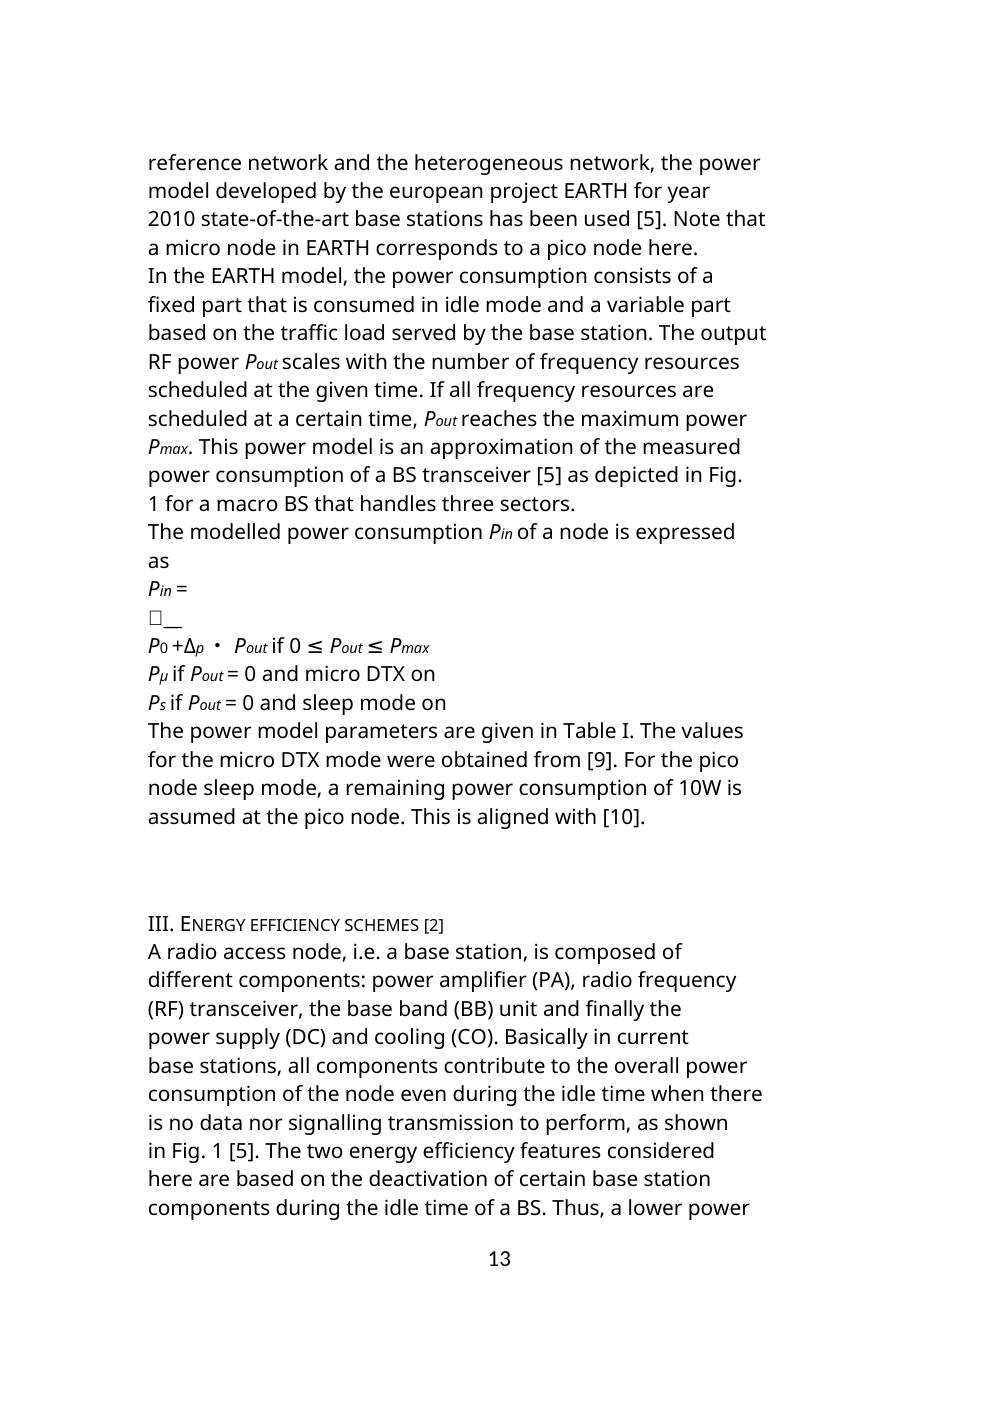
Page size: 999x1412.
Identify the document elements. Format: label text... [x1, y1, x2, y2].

text III. ENERGY EFFICIENCY SCHEMES [2] [148, 909, 850, 937]
text different components: power amplifier (PA), radio frequency [148, 966, 850, 994]
text base stations, all components contribute to the overall power [148, 1051, 850, 1079]
text 2010 state-of-the-art base stations has been used [5]. Note that [148, 204, 850, 233]
text Pmax. This power model is an approximation of the measured [148, 432, 850, 461]
text The modelled power consumption Pin of a node is expressed [148, 517, 850, 546]
text power consumption of a BS transceiver [5] as depicted in Fig. [148, 461, 850, 489]
text (RF) transceiver, the base band (BB) unit and finally the [148, 994, 850, 1022]
text components during the idle time of a BS. Thus, a lower power [148, 1193, 850, 1221]
text scheduled at the given time. If all frequency resources are [148, 375, 850, 404]
text Pin = [148, 574, 850, 603]
text in Fig. 1 [5]. The two energy efficiency features considered [148, 1136, 850, 1164]
text for the micro DTX mode were obtained from [9]. For the pico [148, 745, 850, 773]
text is no data nor signalling transmission to perform, as shown [148, 1108, 850, 1136]
text 􀀀__ [148, 603, 850, 631]
text A radio access node, i.e. a base station, is composed of [148, 937, 850, 966]
text a micro node in EARTH corresponds to a pico node here. [148, 233, 850, 261]
text power supply (DC) and cooling (CO). Basically in current [148, 1022, 850, 1051]
text as [148, 546, 850, 574]
text consumption of the node even during the idle time when there [148, 1079, 850, 1108]
text RF power Pout scales with the number of frequency resources [148, 347, 850, 375]
text model developed by the european project EARTH for year [148, 176, 850, 204]
text based on the traffic load served by the base station. The output [148, 318, 850, 347]
text node sleep mode, a remaining power consumption of 10W is [148, 773, 850, 802]
text P0 +Δp ・ Pout if 0 ≤ Pout ≤ Pmax [148, 631, 850, 659]
text Ps if Pout = 0 and sleep mode on [148, 688, 850, 716]
text Pμ if Pout = 0 and micro DTX on [148, 659, 850, 688]
text In the EARTH model, the power consumption consists of a [148, 261, 850, 290]
text reference network and the heterogeneous network, the power [148, 148, 850, 176]
text The power model parameters are given in Table I. The values [148, 716, 850, 745]
text scheduled at a certain time, Pout reaches the maximum power [148, 404, 850, 432]
text 1 for a macro BS that handles three sectors. [148, 489, 850, 517]
text fixed part that is consumed in idle mode and a variable part [148, 290, 850, 318]
text here are based on the deactivation of certain base station [148, 1164, 850, 1193]
text assumed at the pico node. This is aligned with [10]. [148, 802, 850, 830]
